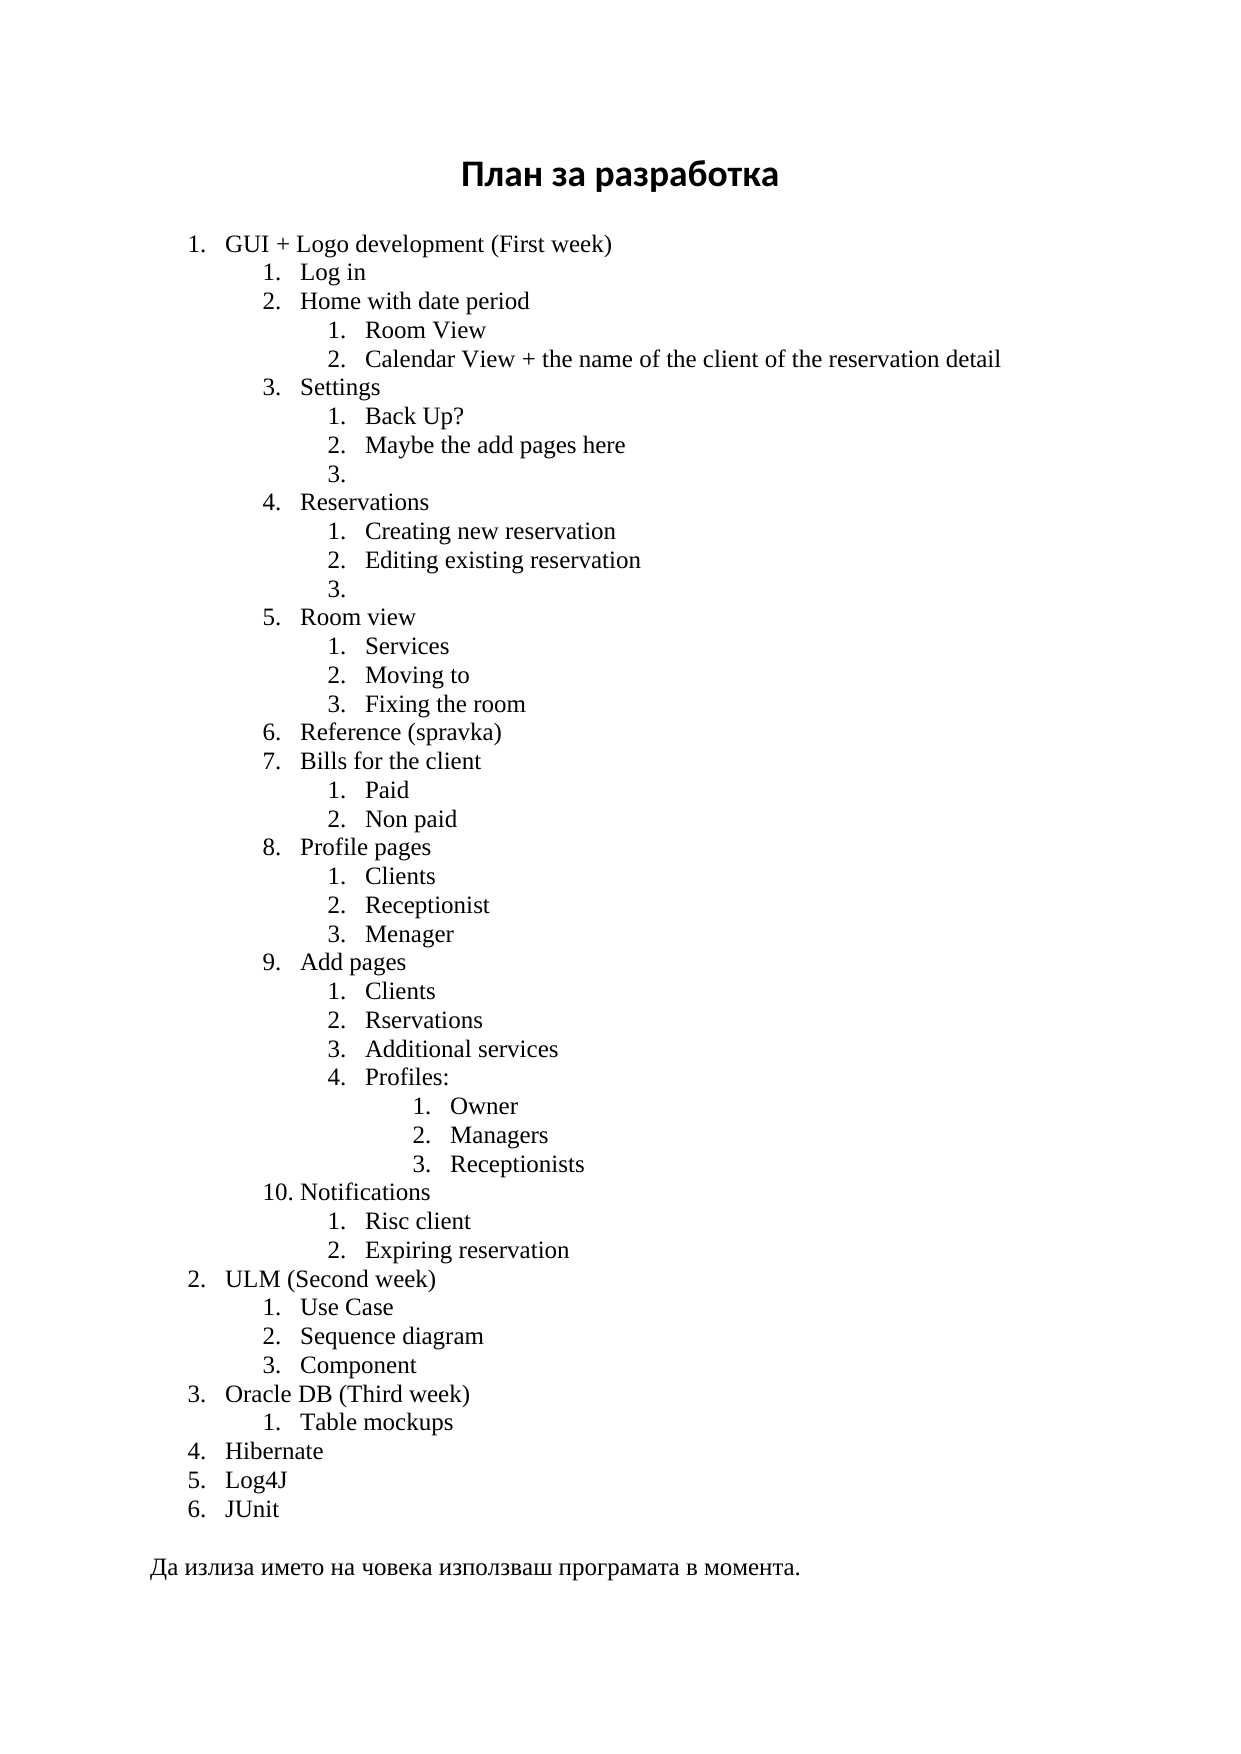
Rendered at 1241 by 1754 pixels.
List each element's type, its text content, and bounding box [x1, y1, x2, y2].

list GUI + Logo development (First week) [187, 229, 1090, 257]
list Back Up? [327, 401, 1090, 430]
list Use Case [262, 1292, 1090, 1321]
list Table mockups [262, 1407, 1090, 1436]
list Profiles: [327, 1062, 1090, 1091]
list Component [262, 1350, 1090, 1379]
text План за разработка [150, 150, 1090, 196]
list Log in [262, 257, 1090, 286]
list Risc client [327, 1206, 1090, 1235]
text Да излиза името на човека използваш програмата в момента. [150, 1552, 1090, 1580]
list Menager [327, 919, 1090, 947]
list Bills for the client [262, 746, 1090, 775]
list Notifications [262, 1177, 1090, 1206]
list Clients [327, 976, 1090, 1005]
list Calendar View + the name of the client of the reservation detail [327, 344, 1090, 372]
list Receptionists [412, 1149, 1090, 1177]
list Maybe the add pages here [327, 430, 1090, 459]
list Owner [412, 1091, 1090, 1120]
list Home with date period [262, 286, 1090, 315]
list JUnit [187, 1494, 1090, 1522]
list Reservations [262, 487, 1090, 516]
list Profile pages [262, 832, 1090, 861]
list Clients [327, 861, 1090, 890]
list Hibernate [187, 1436, 1090, 1465]
list Editing existing reservation [327, 545, 1090, 574]
list Oracle DB (Third week) [187, 1379, 1090, 1407]
list Creating new reservation [327, 516, 1090, 545]
list Moving to [327, 660, 1090, 689]
list Reference (spravka) [262, 717, 1090, 746]
list Paid [327, 775, 1090, 804]
list Additional services [327, 1034, 1090, 1062]
list Room View [327, 315, 1090, 344]
list Room view [262, 602, 1090, 631]
list Services [327, 631, 1090, 660]
list Managers [412, 1120, 1090, 1149]
list ULM (Second week) [187, 1264, 1090, 1292]
list Receptionist [327, 890, 1090, 919]
list Add pages [262, 947, 1090, 976]
list Log4J [187, 1465, 1090, 1494]
list Settings [262, 372, 1090, 401]
list Sequence diagram [262, 1321, 1090, 1350]
list Fixing the room [327, 689, 1090, 717]
list Rservations [327, 1005, 1090, 1034]
list Expiring reservation [327, 1235, 1090, 1264]
list Non paid [327, 804, 1090, 832]
